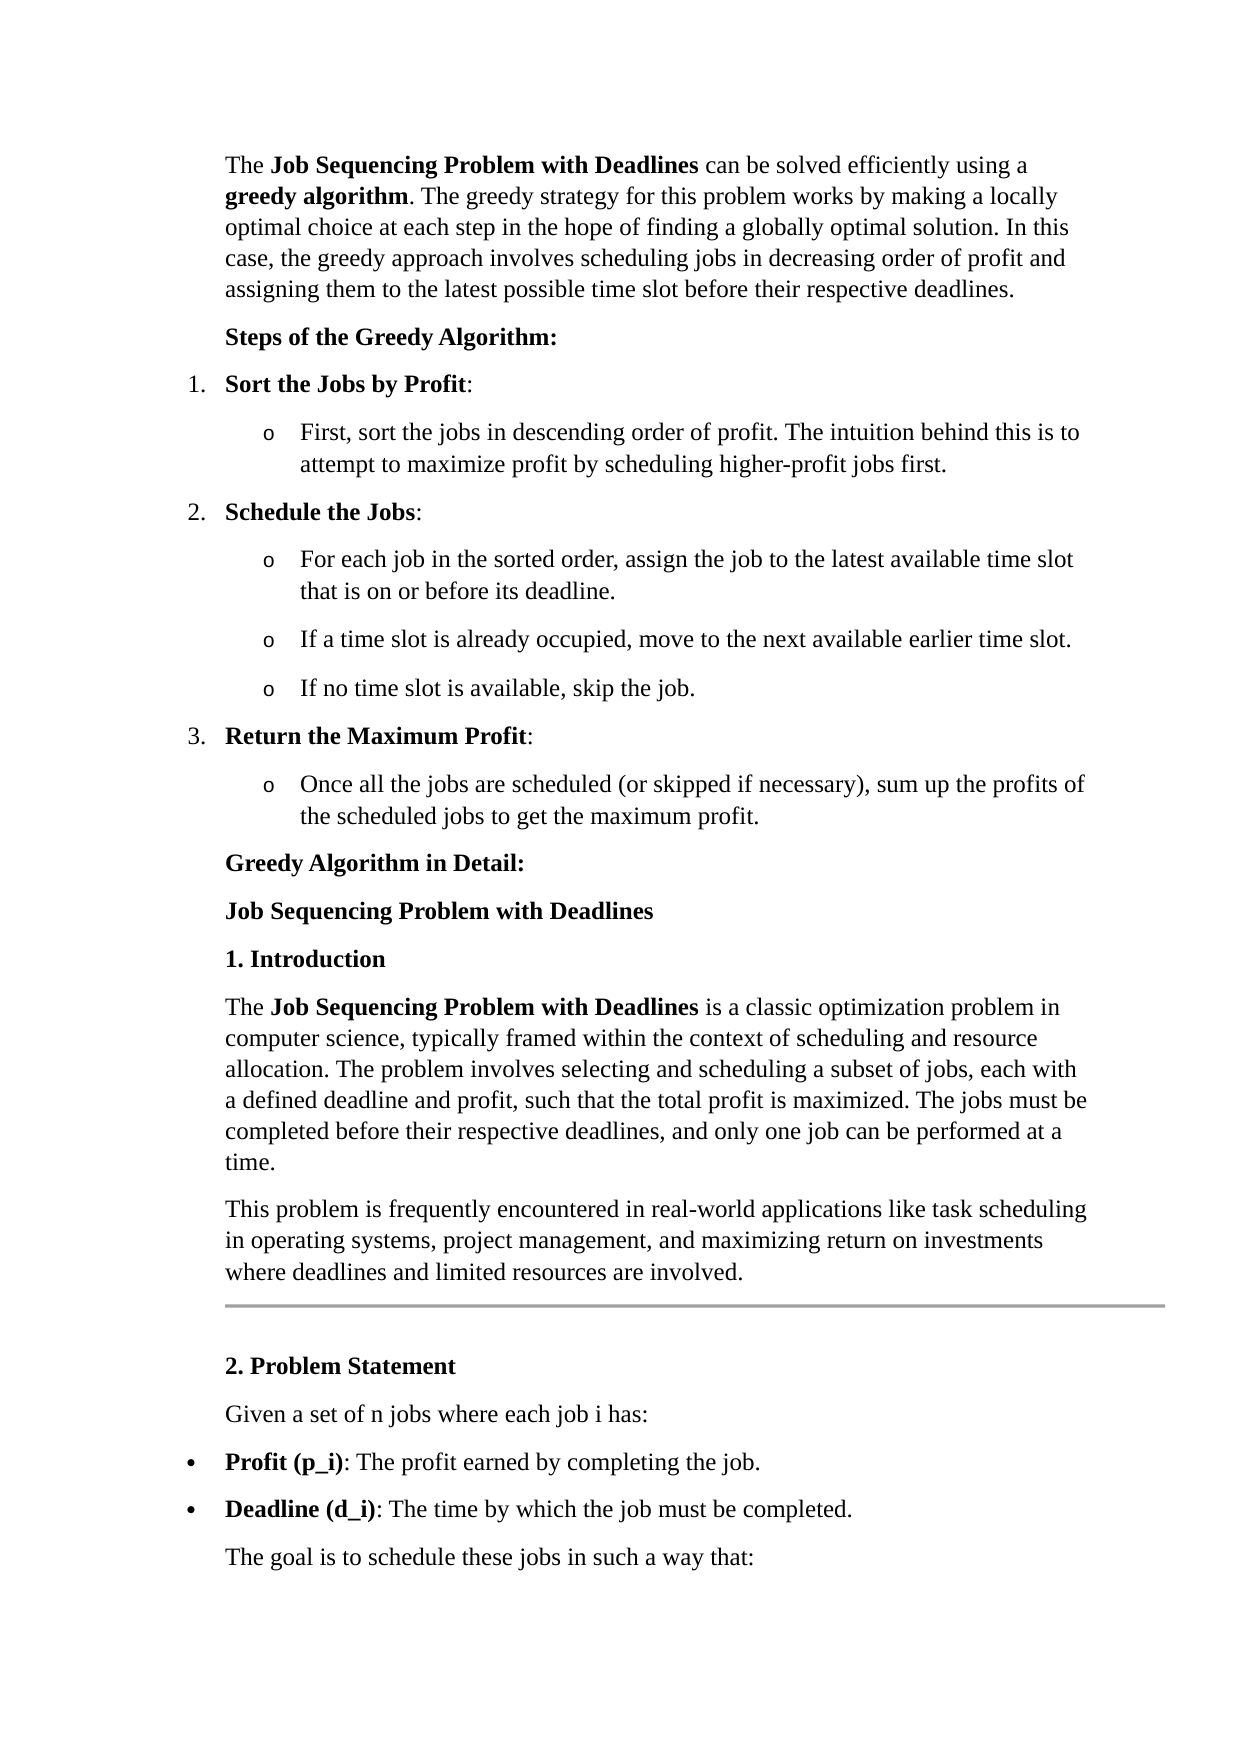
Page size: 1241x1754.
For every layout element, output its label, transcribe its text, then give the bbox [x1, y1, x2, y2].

list Sort the Jobs by Profit: [187, 369, 1090, 398]
text 1. Introduction [225, 944, 1090, 973]
list If a time slot is already occupied, move to the next available earlier time slot. [262, 624, 1090, 654]
text This problem is frequently encountered in real-world applications like task scheduling in operating systems, project management, and maximizing return on investments where deadlines and limited resources are involved. [225, 1194, 1090, 1285]
text Given a set of n jobs where each job i has: [225, 1399, 1090, 1428]
text Greedy Algorithm in Detail: [225, 848, 1090, 877]
list If no time slot is available, skip the job. [262, 673, 1090, 702]
list Once all the jobs are scheduled (or skipped if necessary), sum up the profits of the scheduled jobs to get the maximum profit. [262, 769, 1090, 829]
list Deadline (d_i): The time by which the job must be completed. [187, 1494, 1090, 1523]
list Return the Maximum Profit: [187, 721, 1090, 750]
text The Job Sequencing Problem with Deadlines is a classic optimization problem in computer science, typically framed within the context of scheduling and resource allocation. The problem involves selecting and scheduling a subset of jobs, each with a defined deadline and profit, such that the total profit is maximized. The jobs must be completed before their respective deadlines, and only one job can be performed at a time. [225, 992, 1090, 1176]
list Profit (p_i): The profit earned by completing the job. [187, 1447, 1090, 1475]
text The goal is to schedule these jobs in such a way that: [225, 1542, 1090, 1571]
text Job Sequencing Problem with Deadlines [225, 896, 1090, 925]
text 2. Problem Statement [225, 1351, 1090, 1380]
list Schedule the Jobs: [187, 497, 1090, 526]
text The Job Sequencing Problem with Deadlines can be solved efficiently using a greedy algorithm. The greedy strategy for this problem works by making a locally optimal choice at each step in the hope of finding a globally optimal solution. In this case, the greedy approach involves scheduling jobs in decreasing order of profit and assigning them to the latest possible time slot before their respective deadlines. [225, 150, 1090, 303]
list For each job in the sorted order, assign the job to the latest available time slot that is on or before its deadline. [262, 544, 1090, 605]
list First, sort the jobs in descending order of profit. The intuition behind this is to attempt to maximize profit by scheduling higher-profit jobs first. [262, 417, 1090, 478]
text Steps of the Greedy Algorithm: [225, 322, 1090, 351]
